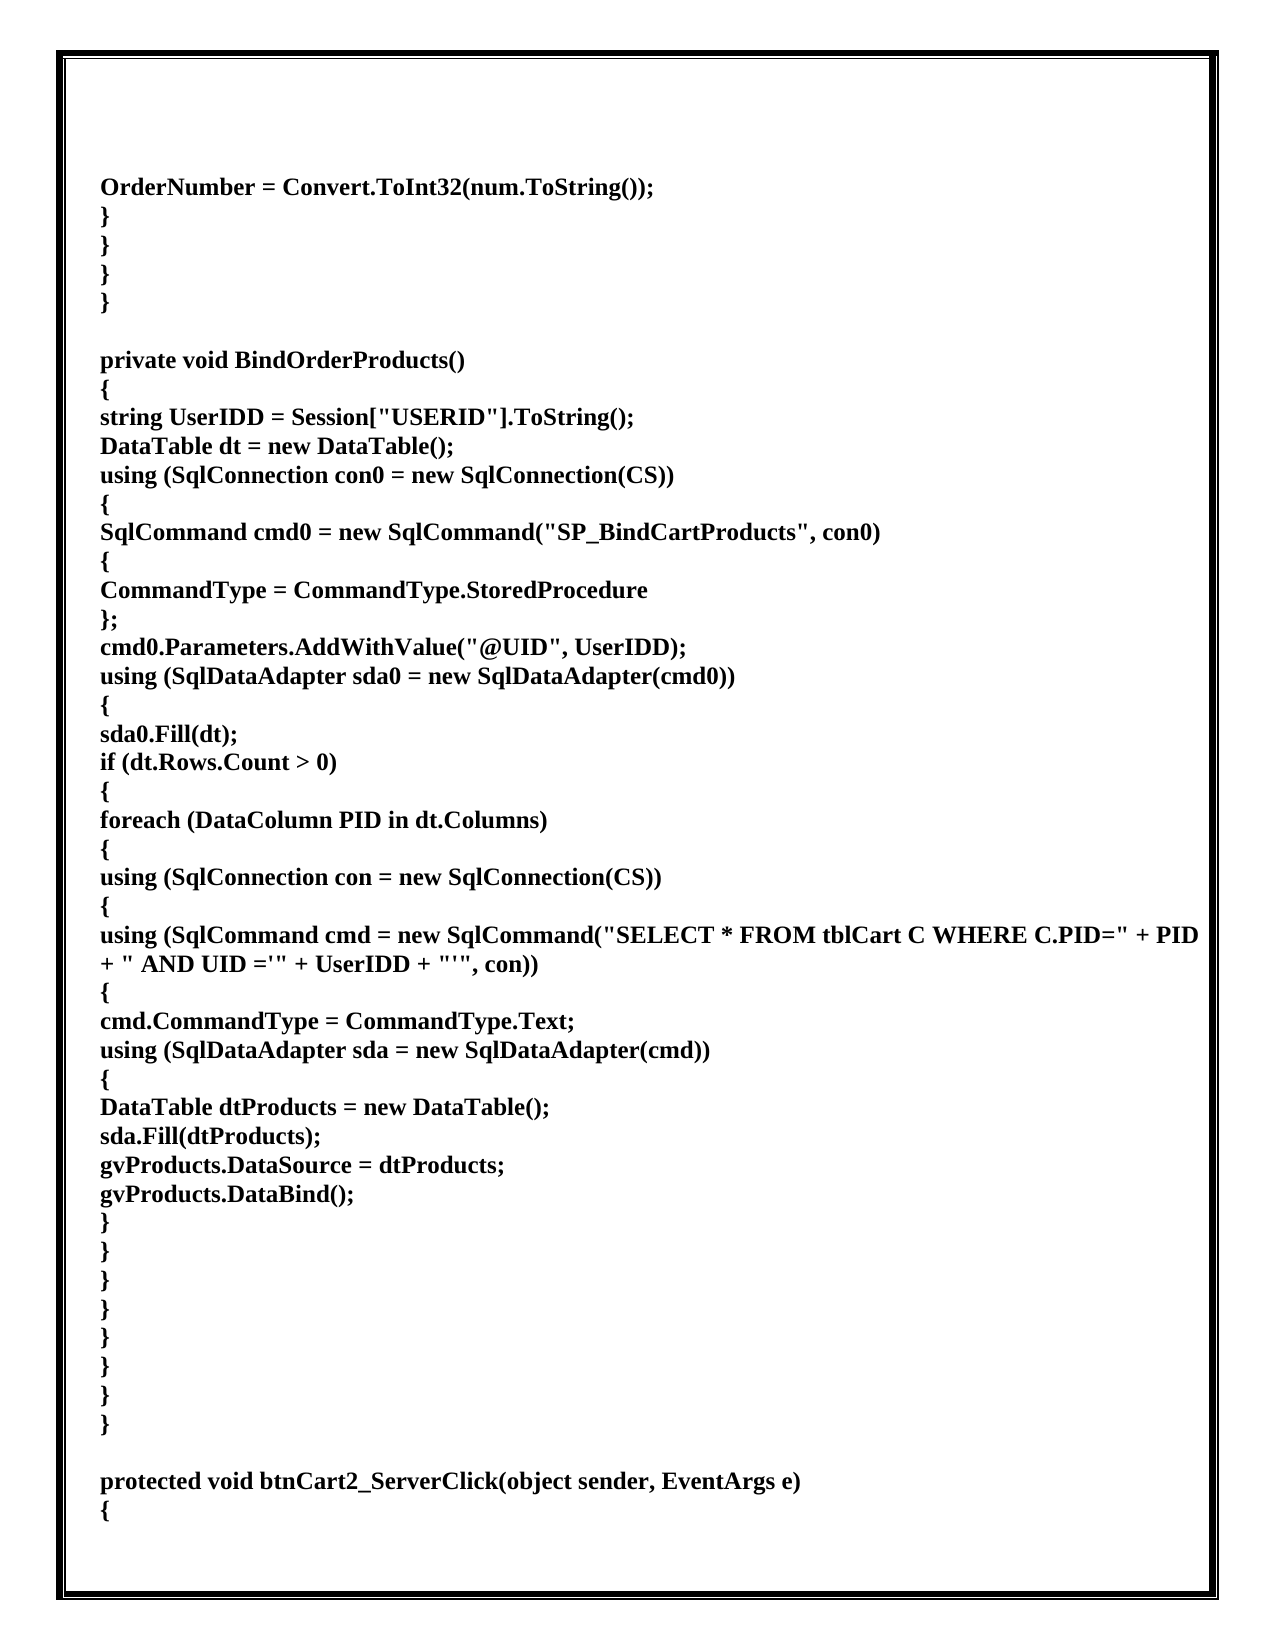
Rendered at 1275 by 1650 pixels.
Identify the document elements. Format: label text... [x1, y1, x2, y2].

text } [100, 1351, 1209, 1380]
text { [100, 1495, 1209, 1524]
text cmd0.Parameters.AddWithValue("@UID", UserIDD); [100, 632, 1209, 661]
text private void BindOrderProducts() [100, 345, 1209, 374]
text } [100, 1236, 1209, 1265]
text if (dt.Rows.Count > 0) [100, 747, 1209, 776]
text } [100, 1207, 1209, 1236]
text { [100, 776, 1209, 805]
text } [100, 230, 1209, 259]
text { [100, 834, 1209, 862]
text { [100, 690, 1209, 719]
text foreach (DataColumn PID in dt.Columns) [100, 805, 1209, 834]
text using (SqlDataAdapter sda0 = new SqlDataAdapter(cmd0)) [100, 661, 1209, 690]
text sda0.Fill(dt); [100, 719, 1209, 747]
text CommandType = CommandType.StoredProcedure [100, 575, 1209, 604]
text { [100, 546, 1209, 575]
text OrderNumber = Convert.ToInt32(num.ToString()); [100, 172, 1209, 201]
text } [100, 259, 1209, 287]
text sda.Fill(dtProducts); [100, 1121, 1209, 1150]
text } [100, 287, 1209, 316]
text string UserIDD = Session["USERID"].ToString(); [100, 402, 1209, 431]
text } [100, 1409, 1209, 1437]
text using (SqlConnection con0 = new SqlConnection(CS)) [100, 460, 1209, 489]
text SqlCommand cmd0 = new SqlCommand("SP_BindCartProducts", con0) [100, 517, 1209, 546]
text } [100, 201, 1209, 230]
text protected void btnCart2_ServerClick(object sender, EventArgs e) [100, 1466, 1209, 1495]
text } [100, 1380, 1209, 1409]
text gvProducts.DataSource = dtProducts; [100, 1150, 1209, 1179]
text { [100, 374, 1209, 402]
text } [100, 1322, 1209, 1351]
text { [100, 977, 1209, 1006]
text DataTable dt = new DataTable(); [100, 431, 1209, 460]
text DataTable dtProducts = new DataTable(); [100, 1092, 1209, 1121]
text { [100, 891, 1209, 920]
text }; [100, 604, 1209, 632]
text using (SqlCommand cmd = new SqlCommand("SELECT * FROM tblCart C WHERE C.PID=" + PID + " AND UID ='" + UserIDD + "'", con)) [100, 920, 1209, 977]
text { [100, 1064, 1209, 1092]
text } [100, 1265, 1209, 1294]
text gvProducts.DataBind(); [100, 1179, 1209, 1207]
text { [100, 489, 1209, 517]
text using (SqlDataAdapter sda = new SqlDataAdapter(cmd)) [100, 1035, 1209, 1064]
text } [100, 1294, 1209, 1322]
text cmd.CommandType = CommandType.Text; [100, 1006, 1209, 1035]
text using (SqlConnection con = new SqlConnection(CS)) [100, 862, 1209, 891]
